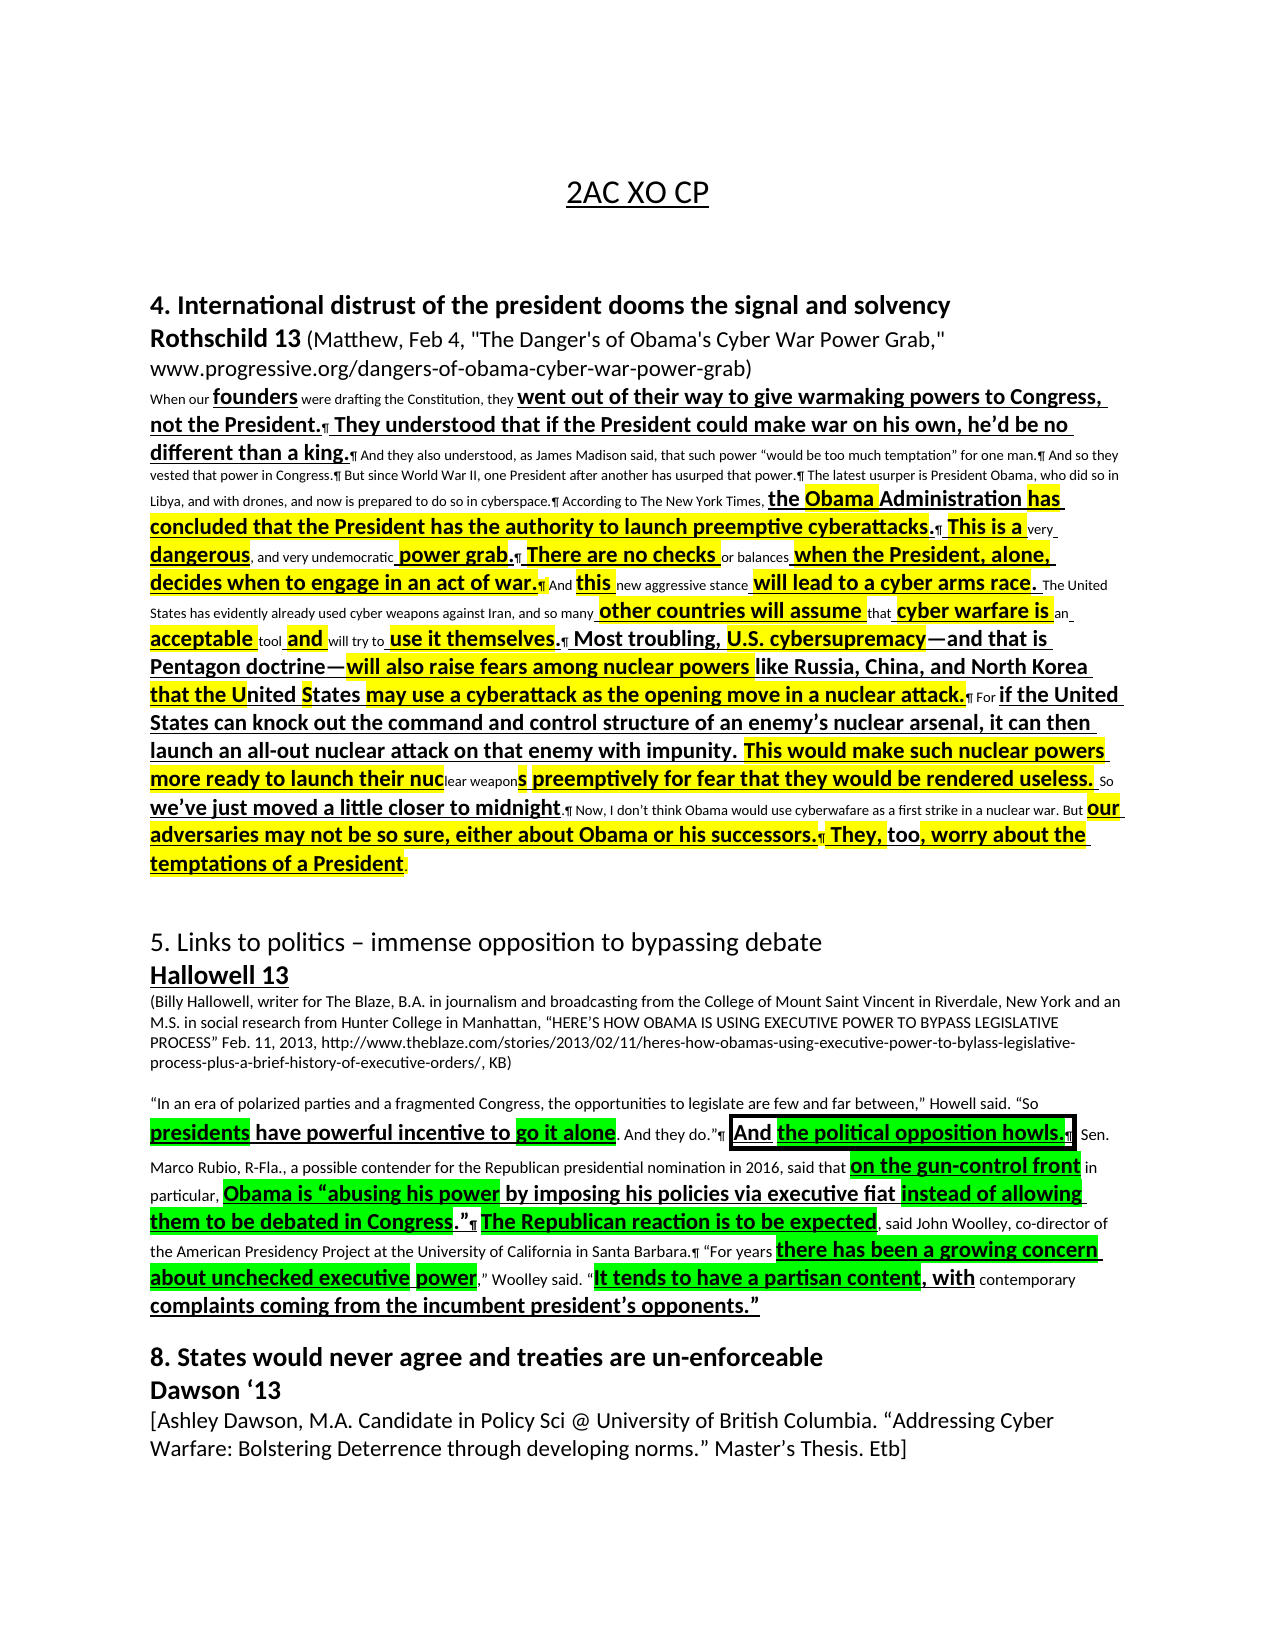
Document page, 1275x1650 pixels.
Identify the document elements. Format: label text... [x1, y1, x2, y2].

subtitle 2AC XO CP [150, 171, 1125, 212]
text When our founders were drafting the Constitution, they went out of their way to give warmaking powers to Congress, not the President.¶ They understood that if the President could make war on his own, he’d be no different than a king.¶ And they also understood, as James Madison said, that such power “would be too much temptation” for one man.¶ And so they vested that power in Congress.¶ But since World War II, one President after another has usurped that power.¶ The latest usurper is President Obama, who did so in Libya, and with drones, and now is prepared to do so in cyberspace.¶ According to The New York Times, the Obama Administration has concluded that the President has the authority to launch preemptive cyberattacks.¶ This is a very dangerous, and very undemocratic power grab.¶ There are no checks or balances when the President, alone, decides when to engage in an act of war.¶ And this new aggressive stance will lead to a cyber arms race. The United States has evidently already used cyber weapons against Iran, and so many other countries will assume that cyber warfare is an acceptable tool and will try to use it themselves.¶ Most troubling, U.S. cybersupremacy—and that is Pentagon doctrine—will also raise fears among nuclear powers like Russia, China, and North Korea that the United States may use a cyberattack as the opening move in a nuclear attack.¶ For if the United States can knock out the command and control structure of an enemy’s nuclear arsenal, it can then launch an all-out nuclear attack on that enemy with impunity. This would make such nuclear powers more ready to launch their nuclear weapons preemptively for fear that they would be rendered useless. So we’ve just moved a little closer to midnight.¶ Now, I don’t think Obama would use cyberwafare as a first strike in a nuclear war. But our adversaries may not be so sure, either about Obama or his successors.¶ They, too, worry about the temptations of a President. [150, 382, 1125, 877]
text 4. International distrust of the president dooms the signal and solvency [150, 288, 1125, 321]
text (Billy Hallowell, writer for The Blaze, B.A. in journalism and broadcasting from the College of Mount Saint Vincent in Riverdale, New York and an M.S. in social research from Hunter College in Manhattan, “HERE’S HOW OBAMA IS USING EXECUTIVE POWER TO BYPASS LEGISLATIVE PROCESS” Feb. 11, 2013, http://www.theblaze.com/stories/2013/02/11/heres-how-obamas-using-executive-power-to-bylass-legislative-process-plus-a-brief-history-of-executive-orders/, KB) [150, 992, 1125, 1073]
text Dawson ‘13 [150, 1373, 1125, 1406]
text Rothschild 13 (Matthew, Feb 4, "The Danger's of Obama's Cyber War Power Grab," www.progressive.org/dangers-of-obama-cyber-war-power-grab) [150, 321, 1125, 382]
subtitle 5. Links to politics – immense opposition to bypassing debate [150, 926, 1125, 958]
text Hallowell 13 [150, 958, 1125, 992]
text 8. States would never agree and treaties are un-enforceable [150, 1340, 1125, 1373]
text “In an era of polarized parties and a fragmented Congress, the opportunities to legislate are few and far between,” Howell said. “So presidents have powerful incentive to go it alone. And they do.”¶ And the political opposition howls.¶ Sen. Marco Rubio, R-Fla., a possible contender for the Republican presidential nomination in 2016, said that on the gun-control front in particular, Obama is “abusing his power by imposing his policies via executive fiat instead of allowing them to be debated in Congress.”¶ The Republican reaction is to be expected, said John Woolley, co-director of the American Presidency Project at the University of California in Santa Barbara.¶ “For years there has been a growing concern about unchecked executive power,” Woolley said. “It tends to have a partisan content, with contemporary complaints coming from the incumbent president’s opponents.” [150, 1093, 1125, 1319]
text [Ashley Dawson, M.A. Candidate in Policy Sci @ University of British Columbia. “Addressing Cyber Warfare: Bolstering Deterrence through developing norms.” Master’s Thesis. Etb] [150, 1406, 1125, 1462]
